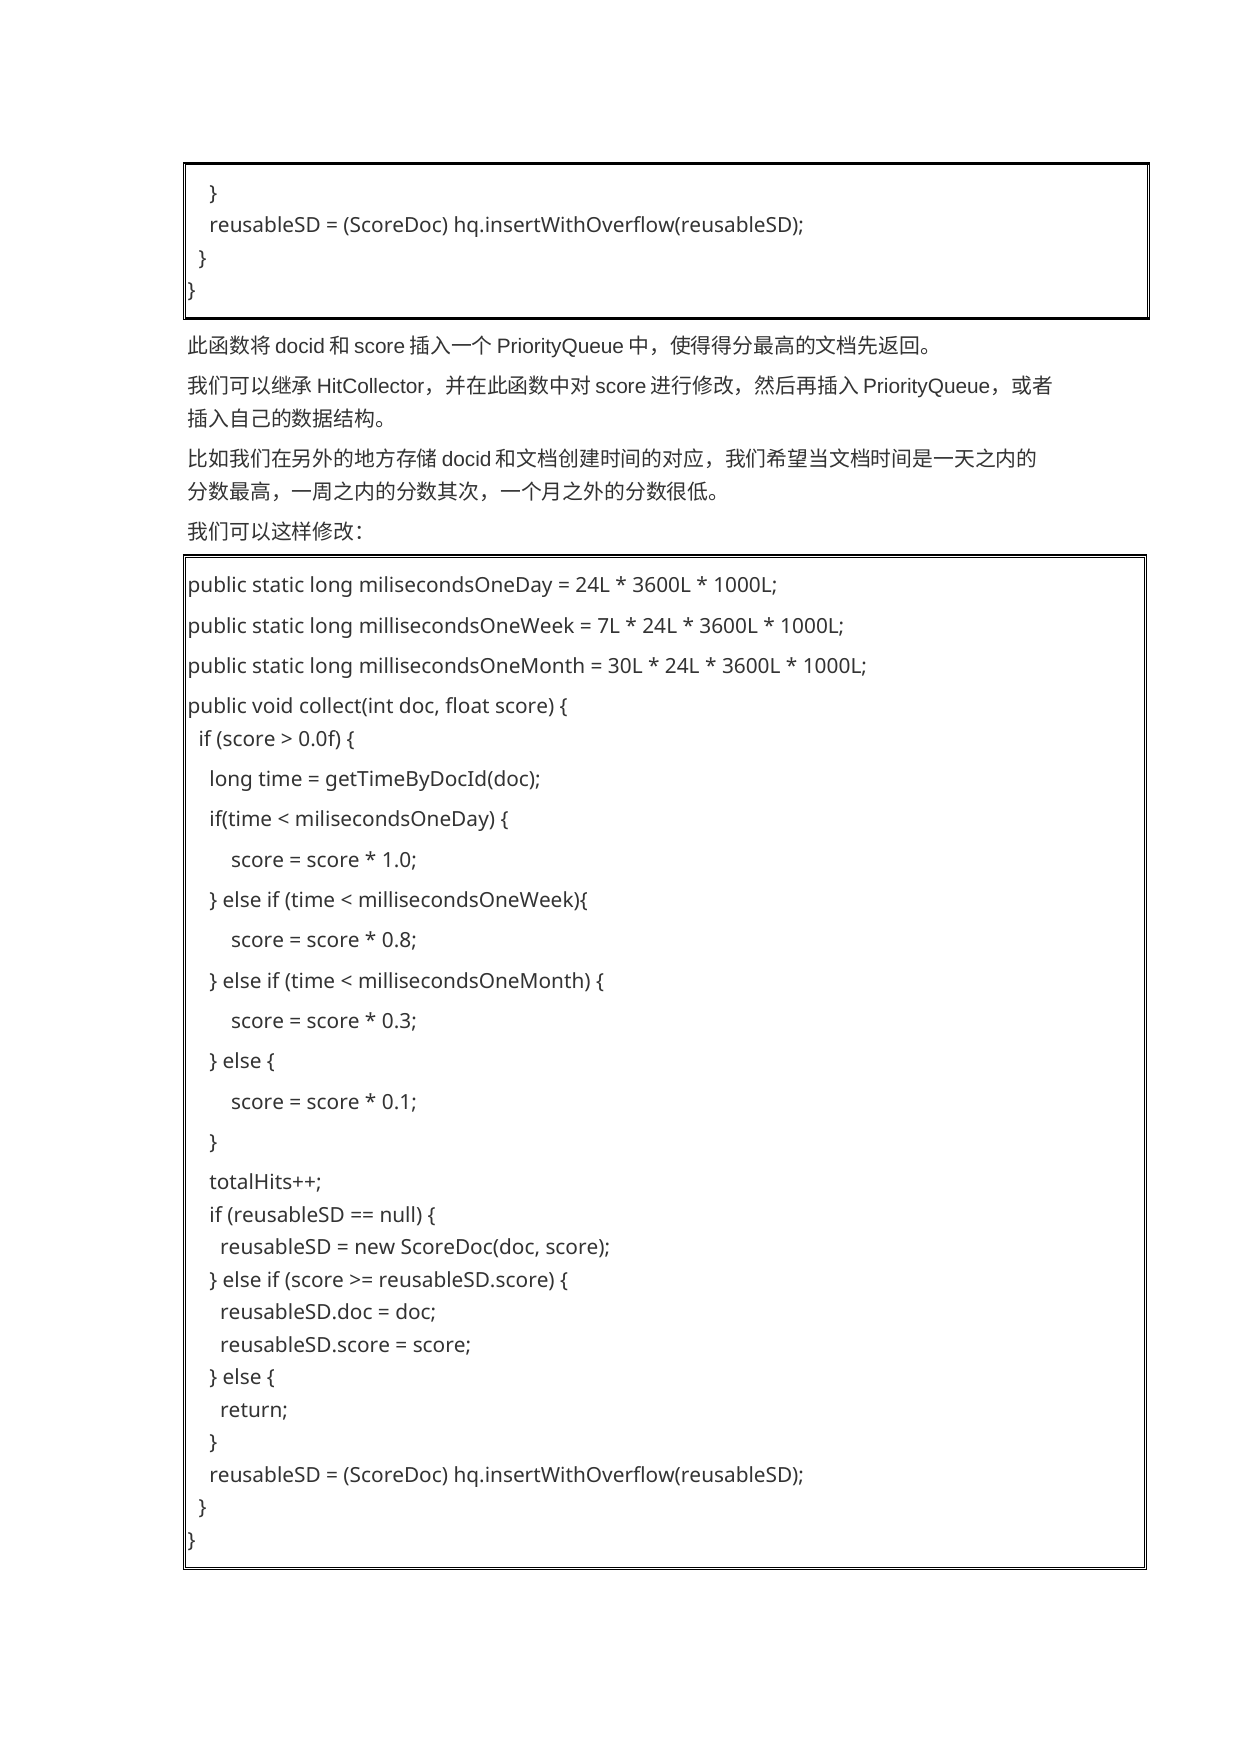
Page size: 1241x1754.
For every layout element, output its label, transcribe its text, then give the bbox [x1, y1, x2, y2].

text 我们可以继承HitCollector，并在此函数中对score进行修改，然后再插入PriorityQueue，或者插入自己的数据结构。 [187, 368, 1053, 433]
text 我们可以这样修改： [187, 514, 1053, 547]
text 比如我们在另外的地方存储docid和文档创建时间的对应，我们希望当文档时间是一天之内的分数最高，一周之内的分数其次，一个月之外的分数很低。 [187, 441, 1053, 506]
text 此函数将docid和score插入一个PriorityQueue中，使得得分最高的文档先返回。 [187, 328, 1053, 361]
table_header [186, 165, 1147, 317]
table_header public static long milisecondsOneDay = 24L * 3600L * 1000L; public static long millisecondsOneWeek = 7L * 24L * 3600L * 1000L; public static long millisecondsOneMonth = 30L * 24L * 3600L * 1000L; public void collect(int doc, float score) { if (score > 0.0f) { long time = getTimeByDocId(doc); if(time < milisecondsOneDay) { score = score * 1.0; } else if (time < millisecondsOneWeek){ score = score * 0.8; } else if (time < millisecondsOneMonth) { score = score * 0.3; } else { score = score * 0.1; } totalHits++; if (reusableSD == null) { reusableSD = new ScoreDoc(doc, score); } else if (score >= reusableSD.score) { reusableSD.doc = doc; reusableSD.score = score; } else { return; } reusableSD = (ScoreDoc) hq.insertWithOverflow(reusableSD); } } [186, 558, 1144, 1566]
